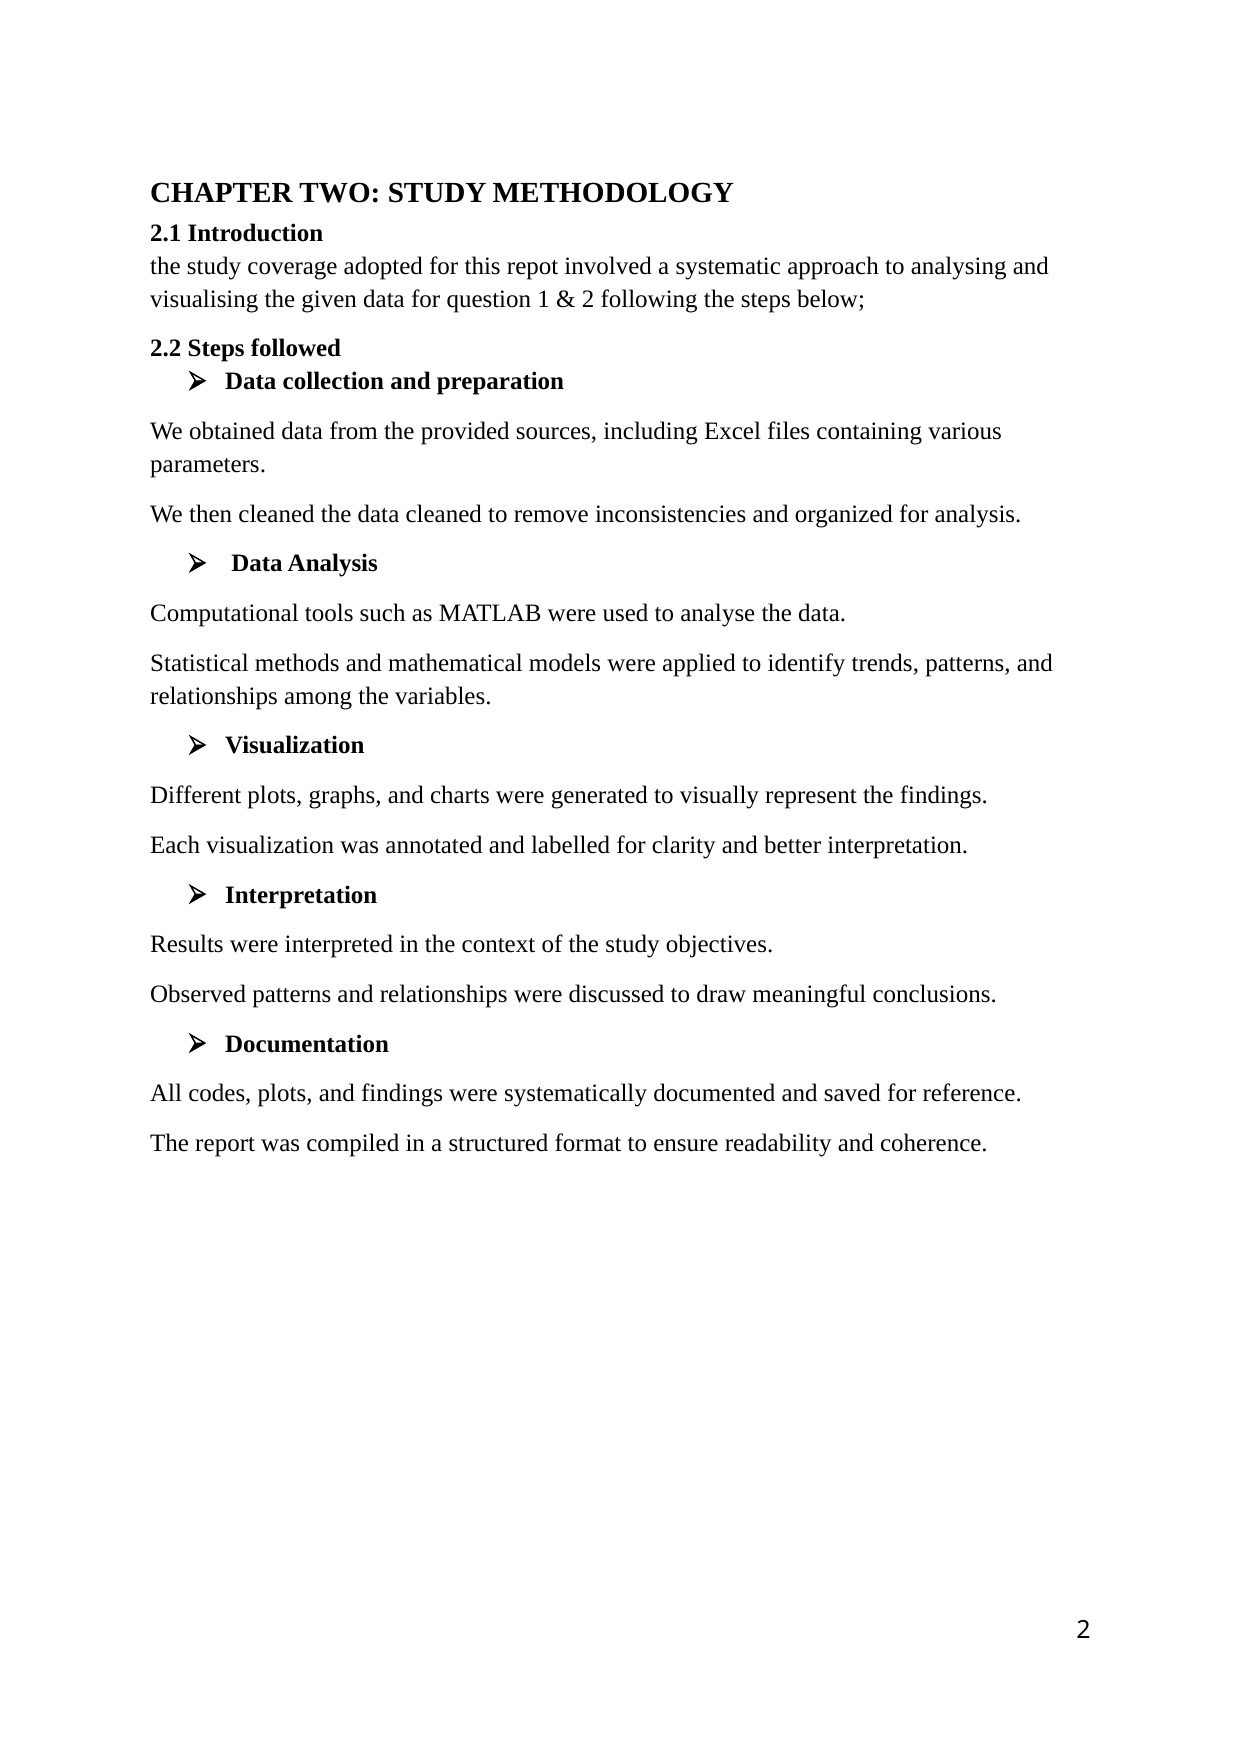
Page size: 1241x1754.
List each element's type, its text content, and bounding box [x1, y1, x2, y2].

list Visualization [187, 731, 1090, 759]
subtitle CHAPTER TWO: STUDY METHODOLOGY [150, 175, 1090, 208]
text Observed patterns and relationships were discussed to draw meaningful conclusions. [150, 979, 1090, 1008]
list Interpretation [187, 880, 1090, 908]
text All codes, plots, and findings were systematically documented and saved for reference. [150, 1078, 1090, 1107]
list Documentation [187, 1029, 1090, 1057]
subtitle 2.1 Introduction [150, 218, 1090, 246]
text Statistical methods and mathematical models were applied to identify trends, patterns, and relationships among the variables. [150, 648, 1090, 710]
text Results were interpreted in the context of the study objectives. [150, 929, 1090, 958]
text We obtained data from the provided sources, including Excel files containing various parameters. [150, 416, 1090, 478]
text Computational tools such as MATLAB were used to analyse the data. [150, 598, 1090, 627]
text the study coverage adopted for this repot involved a systematic approach to analysing and visualising the given data for question 1 & 2 following the steps below; [150, 251, 1090, 312]
list Data collection and preparation [187, 366, 1090, 395]
text Each visualization was annotated and labelled for clarity and better interpretation. [150, 830, 1090, 859]
text The report was compiled in a structured format to ensure readability and coherence. [150, 1128, 1090, 1157]
subtitle 2.2 Steps followed [150, 333, 1090, 362]
text We then cleaned the data cleaned to remove inconsistencies and organized for analysis. [150, 499, 1090, 528]
list Data Analysis [187, 548, 1090, 577]
text Different plots, graphs, and charts were generated to visually represent the findings. [150, 780, 1090, 809]
